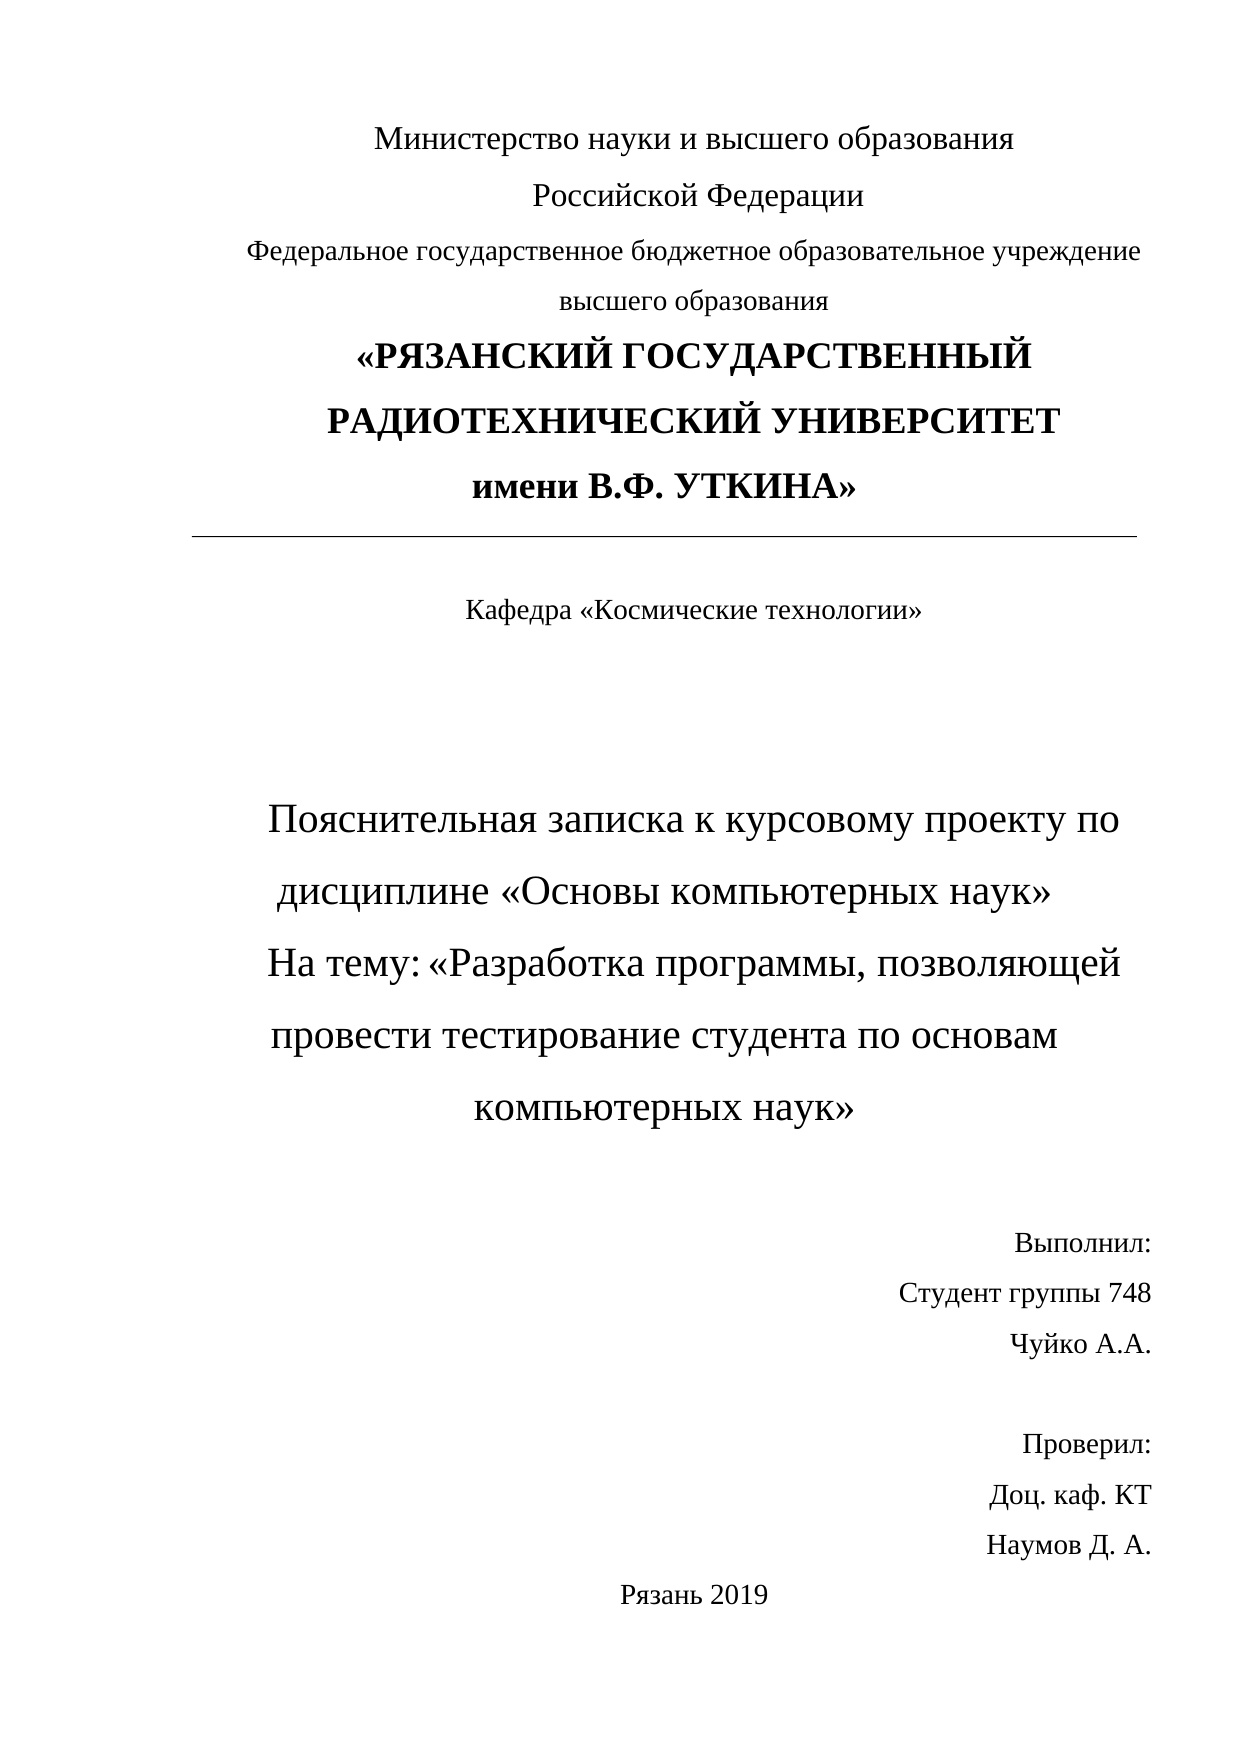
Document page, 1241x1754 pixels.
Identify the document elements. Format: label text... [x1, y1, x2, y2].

text Проверил: [177, 1426, 1152, 1460]
text высшего образования [177, 283, 1152, 317]
text Министерство науки и высшего образования [177, 118, 1152, 156]
text Рязань 2019 [177, 1577, 1152, 1611]
text «РЯЗАНСКИЙ ГОСУДАРСТВЕННЫЙ [177, 334, 1152, 377]
text Пояснительная записка к курсовому проекту по дисциплине «Основы компьютерных наук» [177, 794, 1152, 913]
text Чуйко А.А. [177, 1326, 1152, 1359]
text Наумов Д. А. [177, 1527, 1152, 1561]
text Доц. каф. КТ [177, 1477, 1152, 1510]
text РАДИОТЕХНИЧЕСКИЙ УНИВЕРСИТЕТ имени В.Ф. УТКИНА» [177, 398, 1152, 506]
text Федеральное государственное бюджетное образовательное учреждение [177, 233, 1152, 267]
text Студент группы 748 [177, 1276, 1152, 1309]
text Кафедра «Космические технологии» [177, 592, 1152, 626]
text Выполнил: [177, 1225, 1152, 1259]
text Российской Федерации [177, 176, 1152, 214]
text На тему: «Разработка программы, позволяющей провести тестирование студента по основам компьютерных наук» [177, 937, 1152, 1129]
